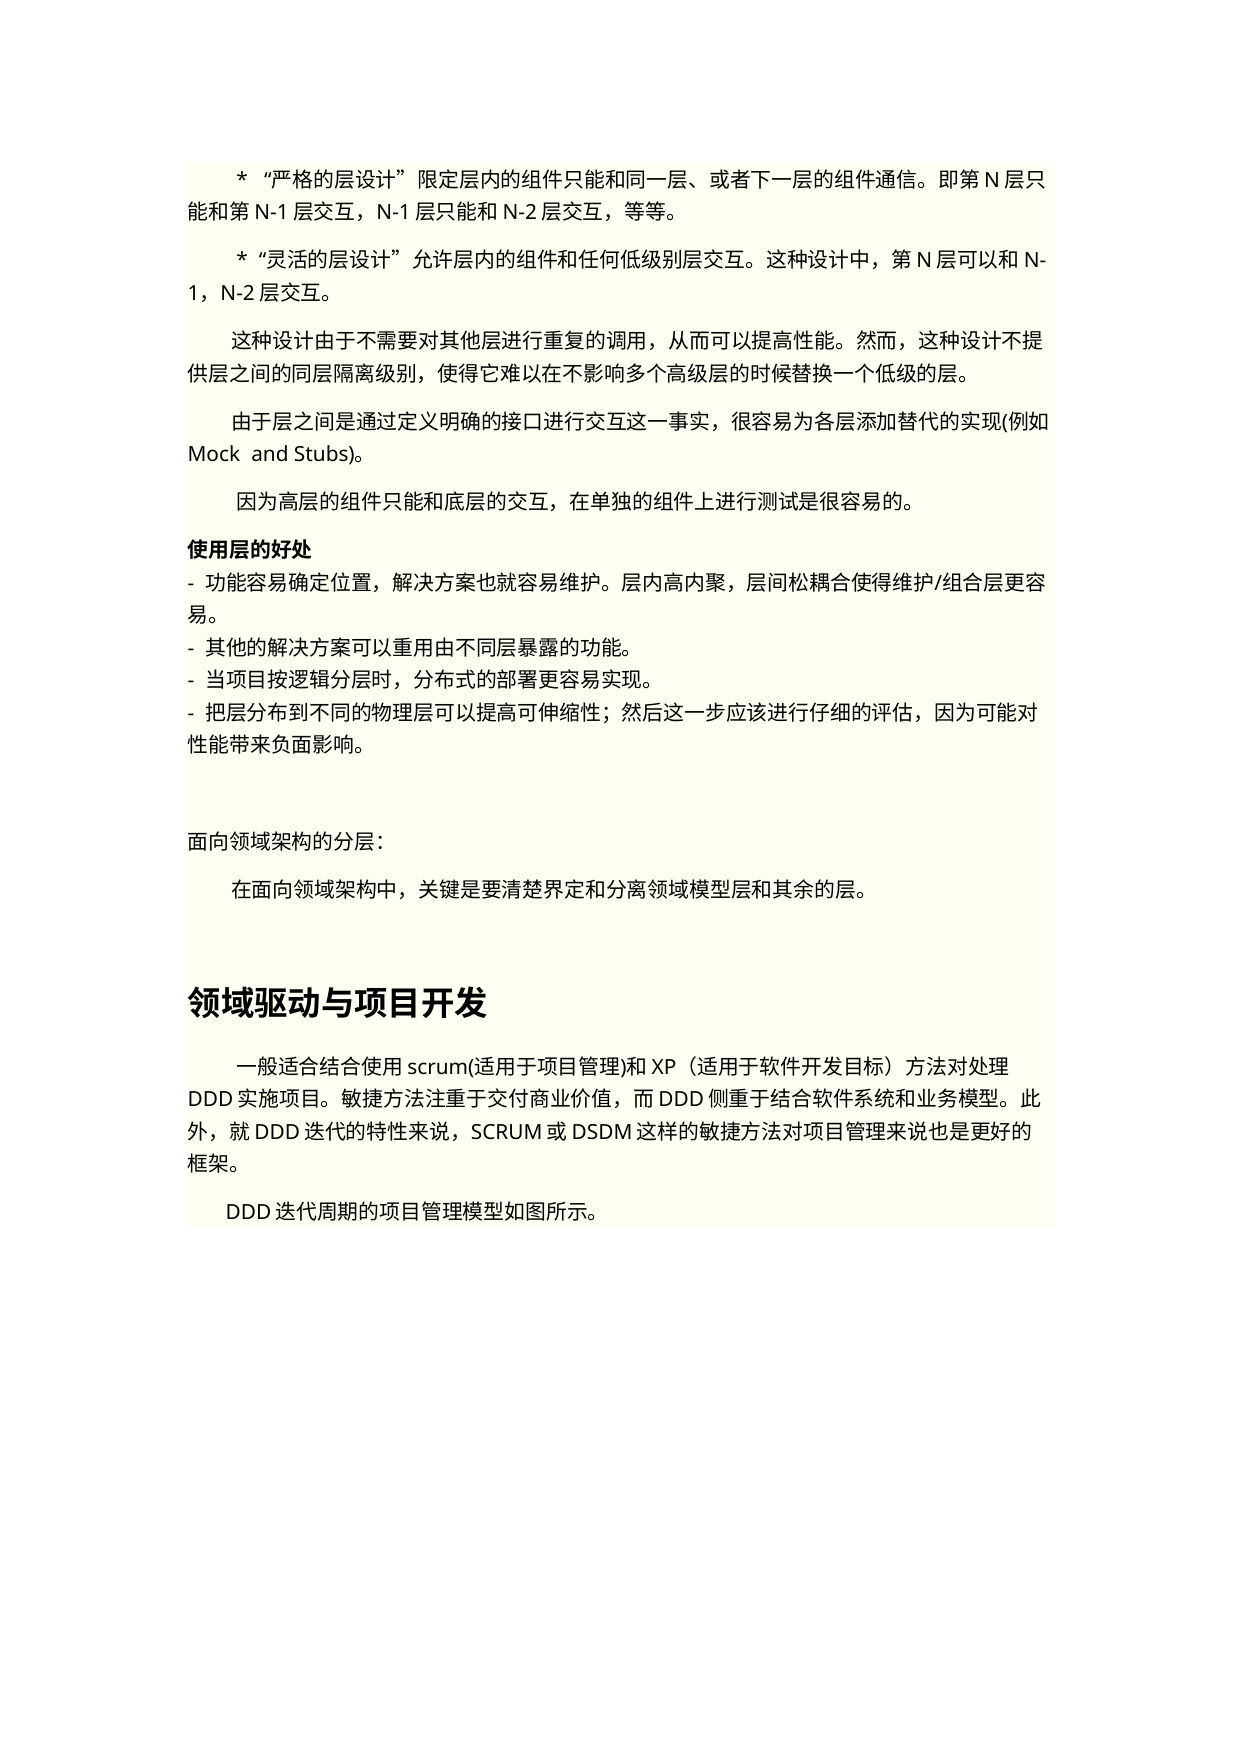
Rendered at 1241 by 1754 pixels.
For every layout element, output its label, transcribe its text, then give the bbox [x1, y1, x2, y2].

text DDD迭代周期的项目管理模型如图所示。 [187, 1194, 1053, 1227]
text 面向领域架构的分层： [187, 824, 1053, 856]
text 这种设计由于不需要对其他层进行重复的调用，从而可以提高性能。然而，这种设计不提供层之间的同层隔离级别，使得它难以在不影响多个高级层的时候替换一个低级的层。 [187, 323, 1053, 388]
text 使用层的好处 - 功能容易确定位置，解决方案也就容易维护。层内高内聚，层间松耦合使得维护/组合层更容易。 - 其他的解决方案可以重用由不同层暴露的功能。 - 当项目按逻辑分层时，分布式的部署更容易实现。 - 把层分布到不同的物理层可以提高可伸缩性；然后这一步应该进行仔细的评估，因为可能对性能带来负面影响。 [187, 533, 1053, 760]
text * “灵活的层设计”允许层内的组件和任何低级别层交互。这种设计中，第N层可以和N-1，N-2层交互。 [187, 243, 1053, 308]
text 由于层之间是通过定义明确的接口进行交互这一事实，很容易为各层添加替代的实现(例如 Mock and Stubs)。 [187, 404, 1053, 469]
text 因为高层的组件只能和底层的交互，在单独的组件上进行测试是很容易的。 [187, 484, 1053, 517]
text 领域驱动与项目开发 [187, 968, 1053, 1033]
text 在面向领域架构中，关键是要清楚界定和分离领域模型层和其余的层。 [187, 872, 1053, 904]
text 一般适合结合使用scrum(适用于项目管理)和XP（适用于软件开发目标）方法对处理DDD实施项目。敏捷方法注重于交付商业价值，而DDD侧重于结合软件系统和业务模型。此 外，就DDD迭代的特性来说，SCRUM或DSDM这样的敏捷方法对项目管理来说也是更好的框架。 [187, 1049, 1053, 1179]
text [187, 162, 1053, 227]
